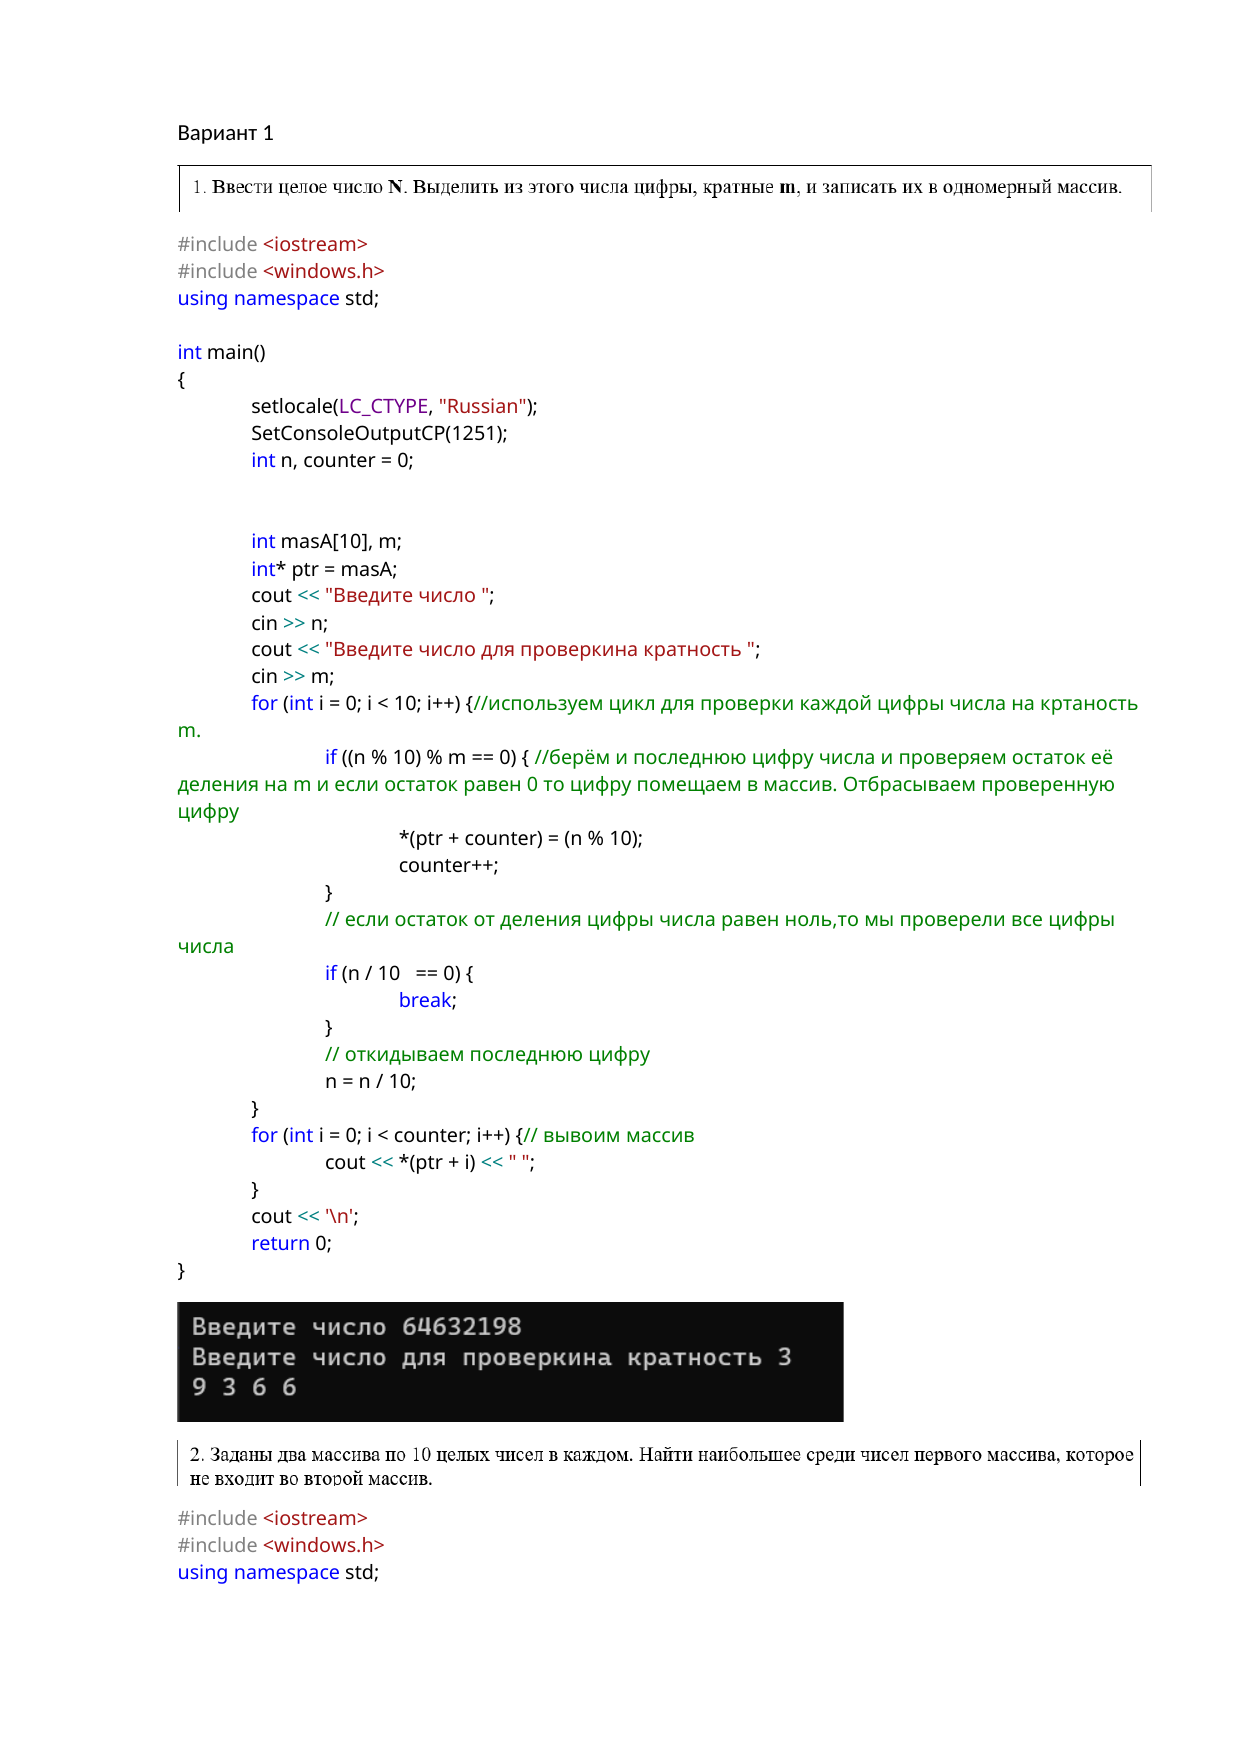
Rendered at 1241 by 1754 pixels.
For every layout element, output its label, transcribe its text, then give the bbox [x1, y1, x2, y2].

text cin >> m; [177, 663, 1152, 690]
text } [177, 1094, 1152, 1121]
text return 0; [177, 1229, 1152, 1256]
text int masA[10], m; [177, 528, 1152, 555]
text cin >> n; [177, 609, 1152, 636]
text } [177, 1175, 1152, 1202]
picture [177, 1440, 1152, 1486]
text for (int i = 0; i < counter; i++) {// вывоим массив [177, 1121, 1152, 1148]
text setlocale(LC_CTYPE, "Russian"); [177, 392, 1152, 419]
picture [177, 165, 1152, 212]
text *(ptr + counter) = (n % 10); [177, 824, 1152, 852]
text using namespace std; [177, 284, 1152, 311]
text using namespace std; [177, 1558, 1152, 1585]
text cout << *(ptr + i) << " "; [177, 1148, 1152, 1175]
text int main() [177, 338, 1152, 365]
text n = n / 10; [177, 1067, 1152, 1094]
text #include <windows.h> [177, 1531, 1152, 1558]
text int n, counter = 0; [177, 446, 1152, 473]
text #include <iostream> [177, 230, 1152, 257]
text } [177, 878, 1152, 906]
text cout << '\n'; [177, 1202, 1152, 1229]
text break; [177, 986, 1152, 1013]
text for (int i = 0; i < 10; i++) {//используем цикл для проверки каждой цифры числа на кртаность m. [177, 690, 1152, 744]
text SetConsoleOutputCP(1251); [177, 419, 1152, 446]
text #include <iostream> [177, 1504, 1152, 1531]
text cout << "Введите число для проверкина кратность "; [177, 636, 1152, 663]
text } [177, 1256, 1152, 1283]
text int* ptr = masA; [177, 555, 1152, 582]
text counter++; [177, 852, 1152, 878]
text if (n / 10 == 0) { [177, 959, 1152, 986]
picture [177, 1302, 844, 1422]
text if ((n % 10) % m == 0) { //берём и последнюю цифру числа и проверяем остаток её деления на m и если остаток равен 0 то цифру помещаем в массив. Отбрасываем проверенную цифру [177, 744, 1152, 824]
text // если остаток от деления цифры числа равен ноль,то мы проверели все цифры числа [177, 906, 1152, 959]
text cout << "Введите число "; [177, 582, 1152, 609]
text { [177, 365, 1152, 392]
text } [177, 1013, 1152, 1040]
text #include <windows.h> [177, 257, 1152, 284]
text // откидываем последнюю цифру [177, 1040, 1152, 1067]
text Вариант 1 [177, 118, 1152, 146]
